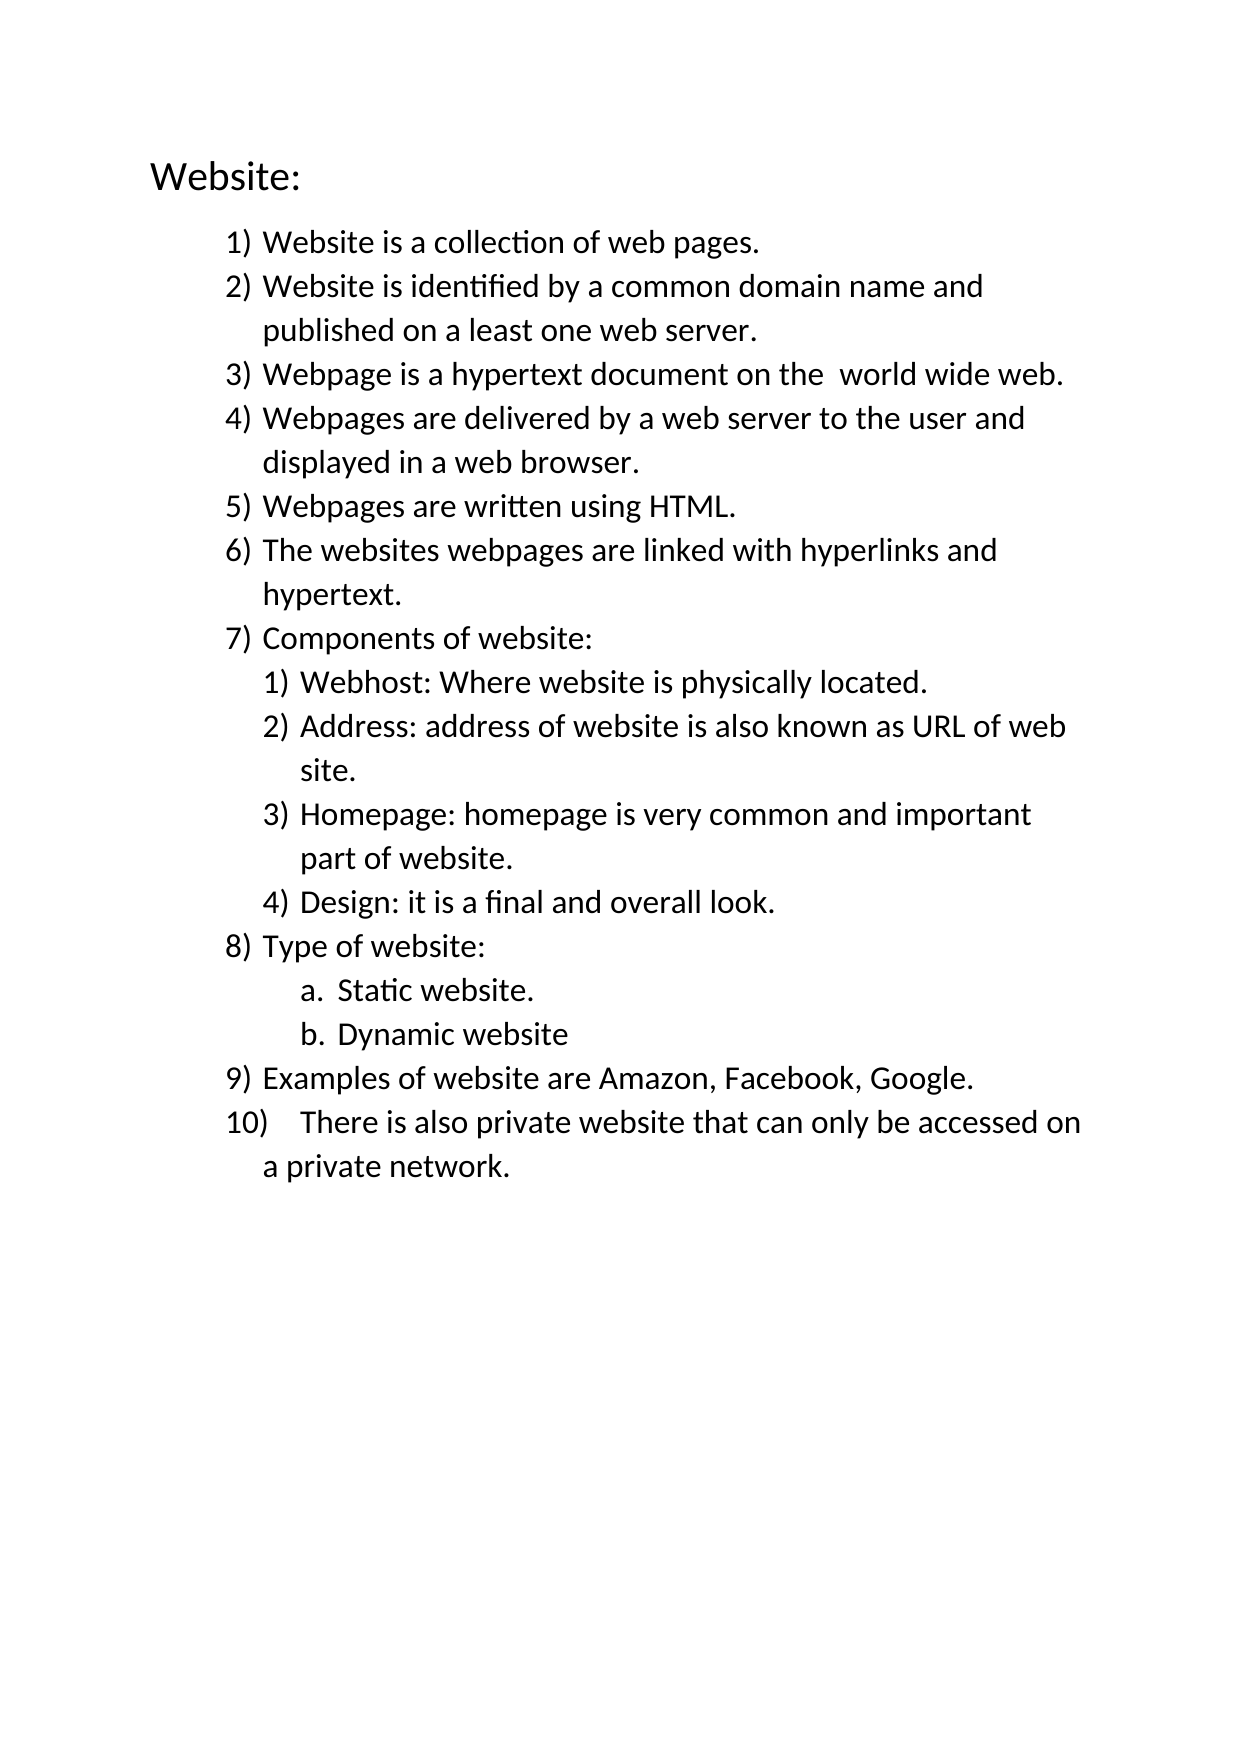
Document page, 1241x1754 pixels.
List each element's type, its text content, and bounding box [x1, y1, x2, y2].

list Website is a collection of web pages. [225, 222, 1090, 262]
list The websites webpages are linked with hyperlinks and hypertext. [225, 529, 1090, 614]
list Webpages are written using HTML. [225, 485, 1090, 526]
list Type of website: [225, 925, 1090, 966]
list Website is identified by a common domain name and published on a least one web server. [225, 266, 1090, 350]
list Examples of website are Amazon, Facebook, Google. [225, 1057, 1090, 1097]
list Dynamic website [300, 1013, 1090, 1053]
list Webpage is a hypertext document on the world wide web. [225, 353, 1090, 394]
list Address: address of website is also known as URL of web site. [262, 705, 1090, 790]
list There is also private website that can only be accessed on a private network. [225, 1101, 1090, 1185]
list Webhost: Where website is physically located. [262, 661, 1090, 702]
list Homepage: homepage is very common and important part of website. [262, 793, 1090, 878]
list Webpages are delivered by a web server to the user and displayed in a web browser. [225, 397, 1090, 482]
list Components of website: [225, 617, 1090, 658]
list Static website. [300, 969, 1090, 1009]
text Website: [150, 150, 1090, 201]
list Design: it is a final and overall look. [262, 881, 1090, 922]
